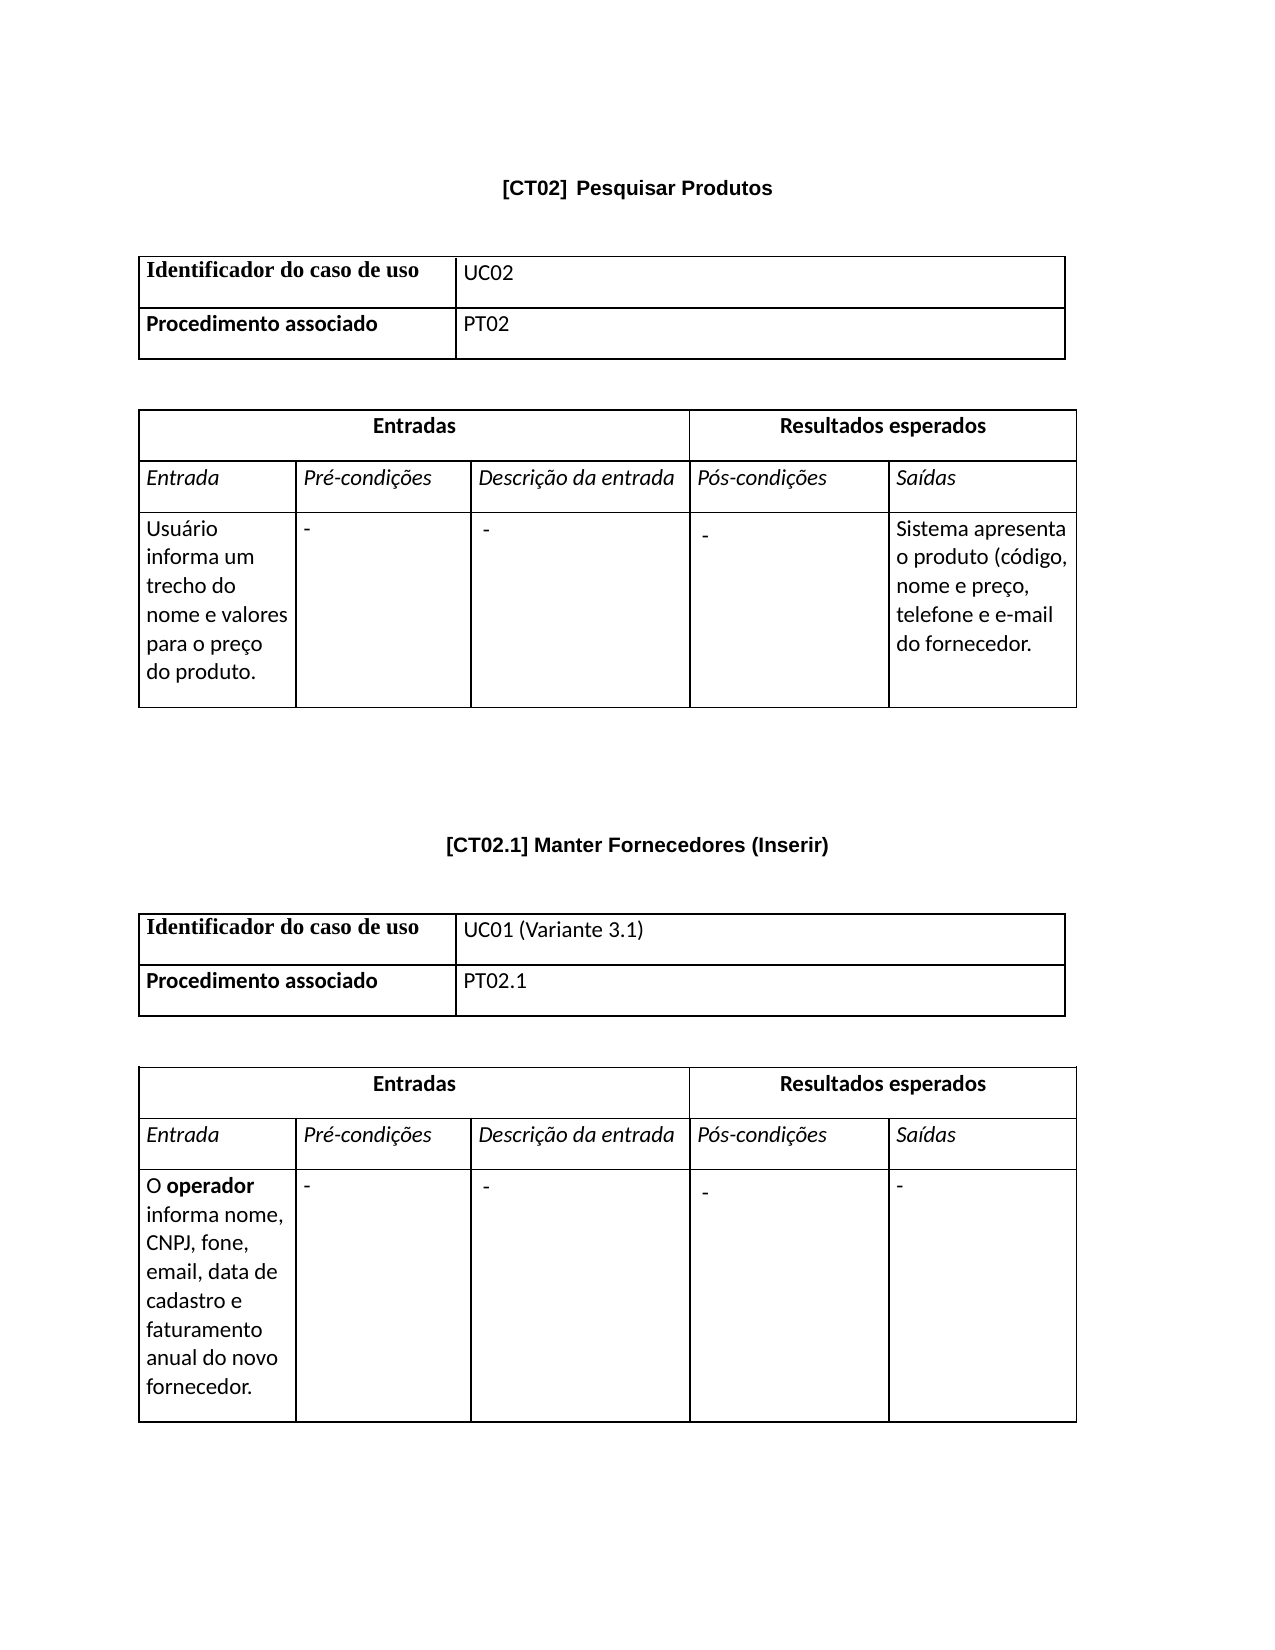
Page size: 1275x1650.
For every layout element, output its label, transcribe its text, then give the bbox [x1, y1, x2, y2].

table_cell - [691, 513, 888, 706]
table_cell Descrição da entrada [472, 462, 689, 512]
table_cell Entrada [140, 462, 295, 512]
table_cell - [691, 1170, 888, 1421]
table_header Entradas [140, 411, 689, 460]
table_cell - [472, 513, 689, 706]
table_header UC02 [457, 257, 1064, 307]
table_cell O operador informa nome, CNPJ, fone, email, data de cadastro e faturamento anual do novo fornecedor. [140, 1170, 295, 1421]
table_cell PT02.1 [457, 966, 1064, 1015]
table_cell - [297, 513, 470, 706]
table_header Resultados esperados [690, 1068, 1076, 1118]
table_cell Saídas [890, 1119, 1076, 1169]
table_cell - [890, 1170, 1076, 1421]
text [CT02.1] Manter Fornecedores (Inserir) [150, 832, 1125, 857]
table_cell - [472, 1170, 689, 1421]
table_cell Descrição da entrada [472, 1119, 689, 1169]
table_header Identificador do caso de uso [140, 915, 455, 964]
table_header Entradas [140, 1068, 689, 1118]
table_cell Sistema apresenta o produto (código, nome e preço, telefone e e-mail do fornecedor. [890, 513, 1076, 706]
table_cell Usuário informa um trecho do nome e valores para o preço do produto. [140, 513, 295, 706]
table_cell Procedimento associado [140, 966, 455, 1015]
table_cell PT02 [457, 309, 1064, 358]
table_cell - [297, 1170, 470, 1421]
table_cell Pré-condições [297, 1119, 470, 1169]
table_cell Saídas [890, 462, 1076, 512]
table_cell Pré-condições [297, 462, 470, 512]
text [CT02] Pesquisar Produtos [150, 175, 1125, 200]
table_cell Procedimento associado [140, 309, 455, 358]
table_header Resultados esperados [690, 411, 1076, 460]
table_cell Entrada [140, 1119, 295, 1169]
table_cell Pós-condições [691, 462, 888, 512]
table_header Identificador do caso de uso [140, 257, 456, 307]
table_header UC01 (Variante 3.1) [457, 915, 1064, 964]
table_cell Pós-condições [691, 1119, 888, 1169]
